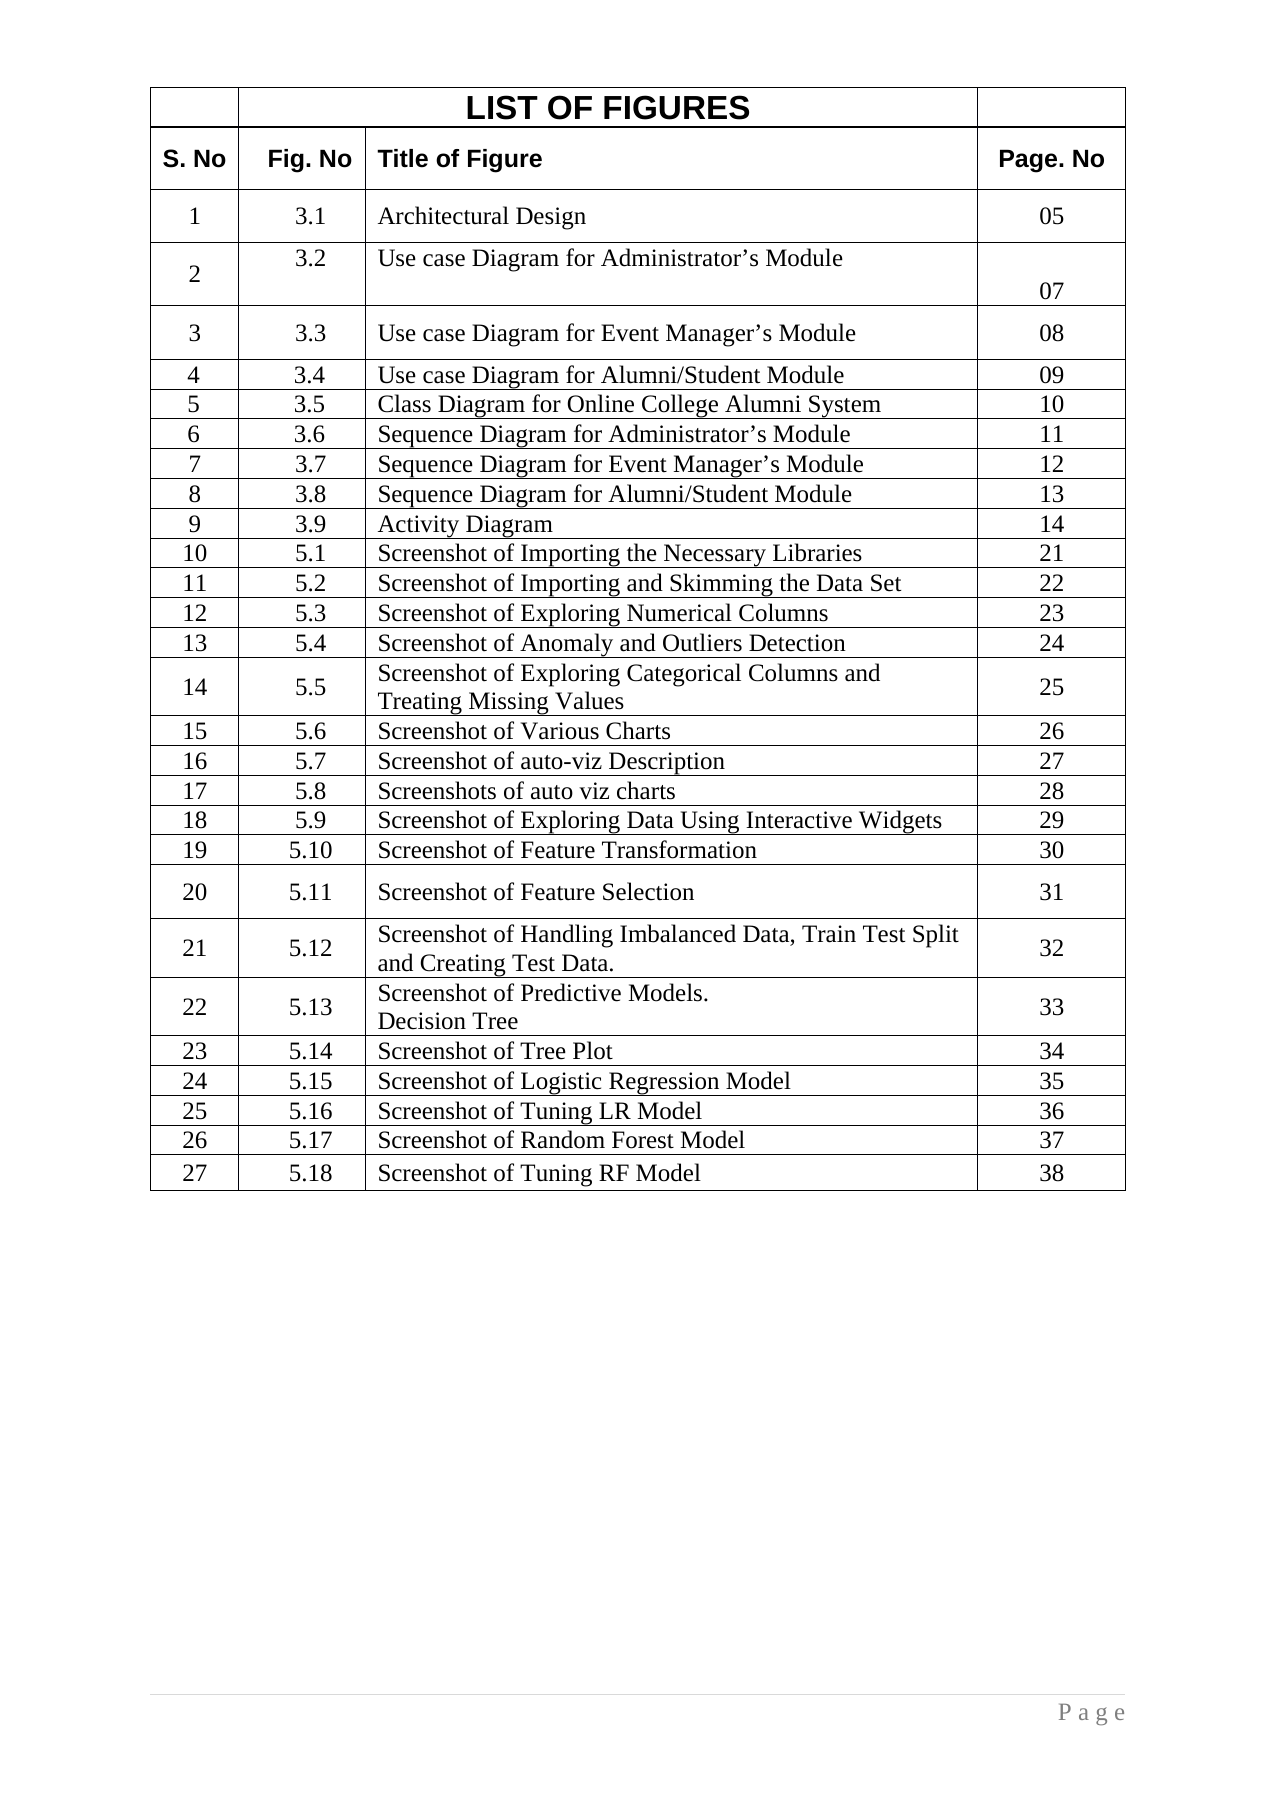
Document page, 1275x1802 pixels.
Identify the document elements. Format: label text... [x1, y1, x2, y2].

table_cell 5.2 [239, 568, 365, 597]
table_cell 9 [151, 509, 238, 537]
table_cell 35 [978, 1066, 1125, 1095]
table_cell 5.4 [239, 628, 365, 657]
table_cell Screenshot of Importing the Necessary Libraries [366, 539, 977, 567]
table_cell 22 [151, 978, 238, 1035]
table_cell Screenshot of Exploring Numerical Columns [366, 598, 977, 627]
table_cell 3.9 [239, 509, 365, 537]
table_cell 23 [978, 598, 1125, 627]
table_cell 4 [151, 360, 238, 388]
table_cell 5.16 [239, 1096, 365, 1124]
table_cell 1 [151, 190, 238, 242]
table_cell 7 [151, 449, 238, 478]
table_cell 3.3 [239, 306, 365, 359]
table_cell 5.17 [239, 1126, 365, 1154]
table_cell 11 [151, 568, 238, 597]
table_cell 5.7 [239, 746, 365, 775]
table_cell 5.18 [239, 1155, 365, 1190]
table_cell 26 [978, 716, 1125, 745]
table_cell 25 [151, 1096, 238, 1124]
table_cell 10 [978, 390, 1125, 418]
table_cell 8 [151, 479, 238, 508]
table_cell Screenshot of Tree Plot [366, 1036, 977, 1065]
table_cell Sequence Diagram for Alumni/Student Module [366, 479, 977, 508]
table_cell 05 [978, 190, 1125, 242]
table_cell Sequence Diagram for Administrator’s Module [366, 419, 977, 448]
table_cell 5.9 [239, 806, 365, 834]
table_cell Architectural Design [366, 190, 977, 242]
table_cell 12 [151, 598, 238, 627]
table_cell Screenshot of Random Forest Model [366, 1126, 977, 1154]
table_cell Screenshot of Exploring Categorical Columns and Treating Missing Values [366, 658, 977, 715]
table_cell 6 [151, 419, 238, 448]
table_cell 33 [978, 978, 1125, 1035]
table_header [151, 88, 238, 126]
table_cell 3.2 [239, 243, 365, 305]
table_cell Use case Diagram for Administrator’s Module [366, 243, 977, 305]
table_cell 27 [151, 1155, 238, 1190]
table_cell 08 [978, 306, 1125, 359]
table_cell Screenshot of Anomaly and Outliers Detection [366, 628, 977, 657]
table_cell 21 [978, 539, 1125, 567]
table_cell 07 [978, 243, 1125, 305]
table_cell 09 [978, 360, 1125, 388]
table_cell Screenshot of Tuning LR Model [366, 1096, 977, 1124]
table_cell Screenshot of Predictive Models. Decision Tree [366, 978, 977, 1035]
table_cell 38 [978, 1155, 1125, 1190]
table_cell 27 [978, 746, 1125, 775]
table_cell 25 [978, 658, 1125, 715]
table_cell 5.8 [239, 776, 365, 804]
table_cell Screenshot of Feature Selection [366, 865, 977, 918]
table_cell Screenshot of Various Charts [366, 716, 977, 745]
table_cell 3 [151, 306, 238, 359]
table_cell 13 [151, 628, 238, 657]
table_cell 31 [978, 865, 1125, 918]
table_cell Title of Figure [366, 128, 977, 189]
table_cell Page. No [978, 128, 1125, 189]
table_cell 24 [151, 1066, 238, 1095]
table_cell 5.11 [239, 865, 365, 918]
table_cell Screenshot of Feature Transformation [366, 835, 977, 864]
table_cell 29 [978, 806, 1125, 834]
table_cell 20 [151, 865, 238, 918]
table_cell 11 [978, 419, 1125, 448]
table_cell 5.13 [239, 978, 365, 1035]
table_cell Use case Diagram for Event Manager’s Module [366, 306, 977, 359]
table_cell 34 [978, 1036, 1125, 1065]
table_cell 26 [151, 1126, 238, 1154]
table_cell 15 [151, 716, 238, 745]
table_cell Screenshot of Logistic Regression Model [366, 1066, 977, 1095]
table_cell 5.6 [239, 716, 365, 745]
table_cell Use case Diagram for Alumni/Student Module [366, 360, 977, 388]
table_cell 12 [978, 449, 1125, 478]
table_cell 3.8 [239, 479, 365, 508]
table_cell 37 [978, 1126, 1125, 1154]
table_cell 14 [151, 658, 238, 715]
table_cell Screenshot of auto-viz Description [366, 746, 977, 775]
table_cell 5.5 [239, 658, 365, 715]
table_cell 13 [978, 479, 1125, 508]
table_cell 16 [151, 746, 238, 775]
table_cell 5.14 [239, 1036, 365, 1065]
table_cell 5.1 [239, 539, 365, 567]
table_cell Screenshot of Tuning RF Model [366, 1155, 977, 1190]
table_cell 5.15 [239, 1066, 365, 1095]
table_cell 5 [151, 390, 238, 418]
table_cell 21 [151, 919, 238, 977]
table_cell 5.12 [239, 919, 365, 977]
table_cell 14 [978, 509, 1125, 537]
table_header [978, 88, 1125, 126]
table_cell Screenshots of auto viz charts [366, 776, 977, 804]
table_cell 3.5 [239, 390, 365, 418]
table_cell Fig. No [239, 128, 365, 189]
table_cell 28 [978, 776, 1125, 804]
table_cell Screenshot of Exploring Data Using Interactive Widgets [366, 806, 977, 834]
table_cell Screenshot of Importing and Skimming the Data Set [366, 568, 977, 597]
table_cell Screenshot of Handling Imbalanced Data, Train Test Split and Creating Test Data. [366, 919, 977, 977]
table_cell 2 [151, 243, 238, 305]
table_cell 24 [978, 628, 1125, 657]
table_cell 23 [151, 1036, 238, 1065]
table_cell 32 [978, 919, 1125, 977]
table_cell 5.10 [239, 835, 365, 864]
table_cell 3.4 [239, 360, 365, 388]
table_cell Sequence Diagram for Event Manager’s Module [366, 449, 977, 478]
table_cell Class Diagram for Online College Alumni System [366, 390, 977, 418]
table_cell 5.3 [239, 598, 365, 627]
table_cell 17 [151, 776, 238, 804]
table_cell S. No [151, 128, 238, 189]
table_header LIST OF FIGURES [239, 88, 977, 126]
table_cell 3.6 [239, 419, 365, 448]
table_cell 36 [978, 1096, 1125, 1124]
table_cell 30 [978, 835, 1125, 864]
table_cell 19 [151, 835, 238, 864]
table_cell 3.7 [239, 449, 365, 478]
table_cell 18 [151, 806, 238, 834]
table_cell 22 [978, 568, 1125, 597]
table_cell 3.1 [239, 190, 365, 242]
table_cell Activity Diagram [366, 509, 977, 537]
table_cell 10 [151, 539, 238, 567]
